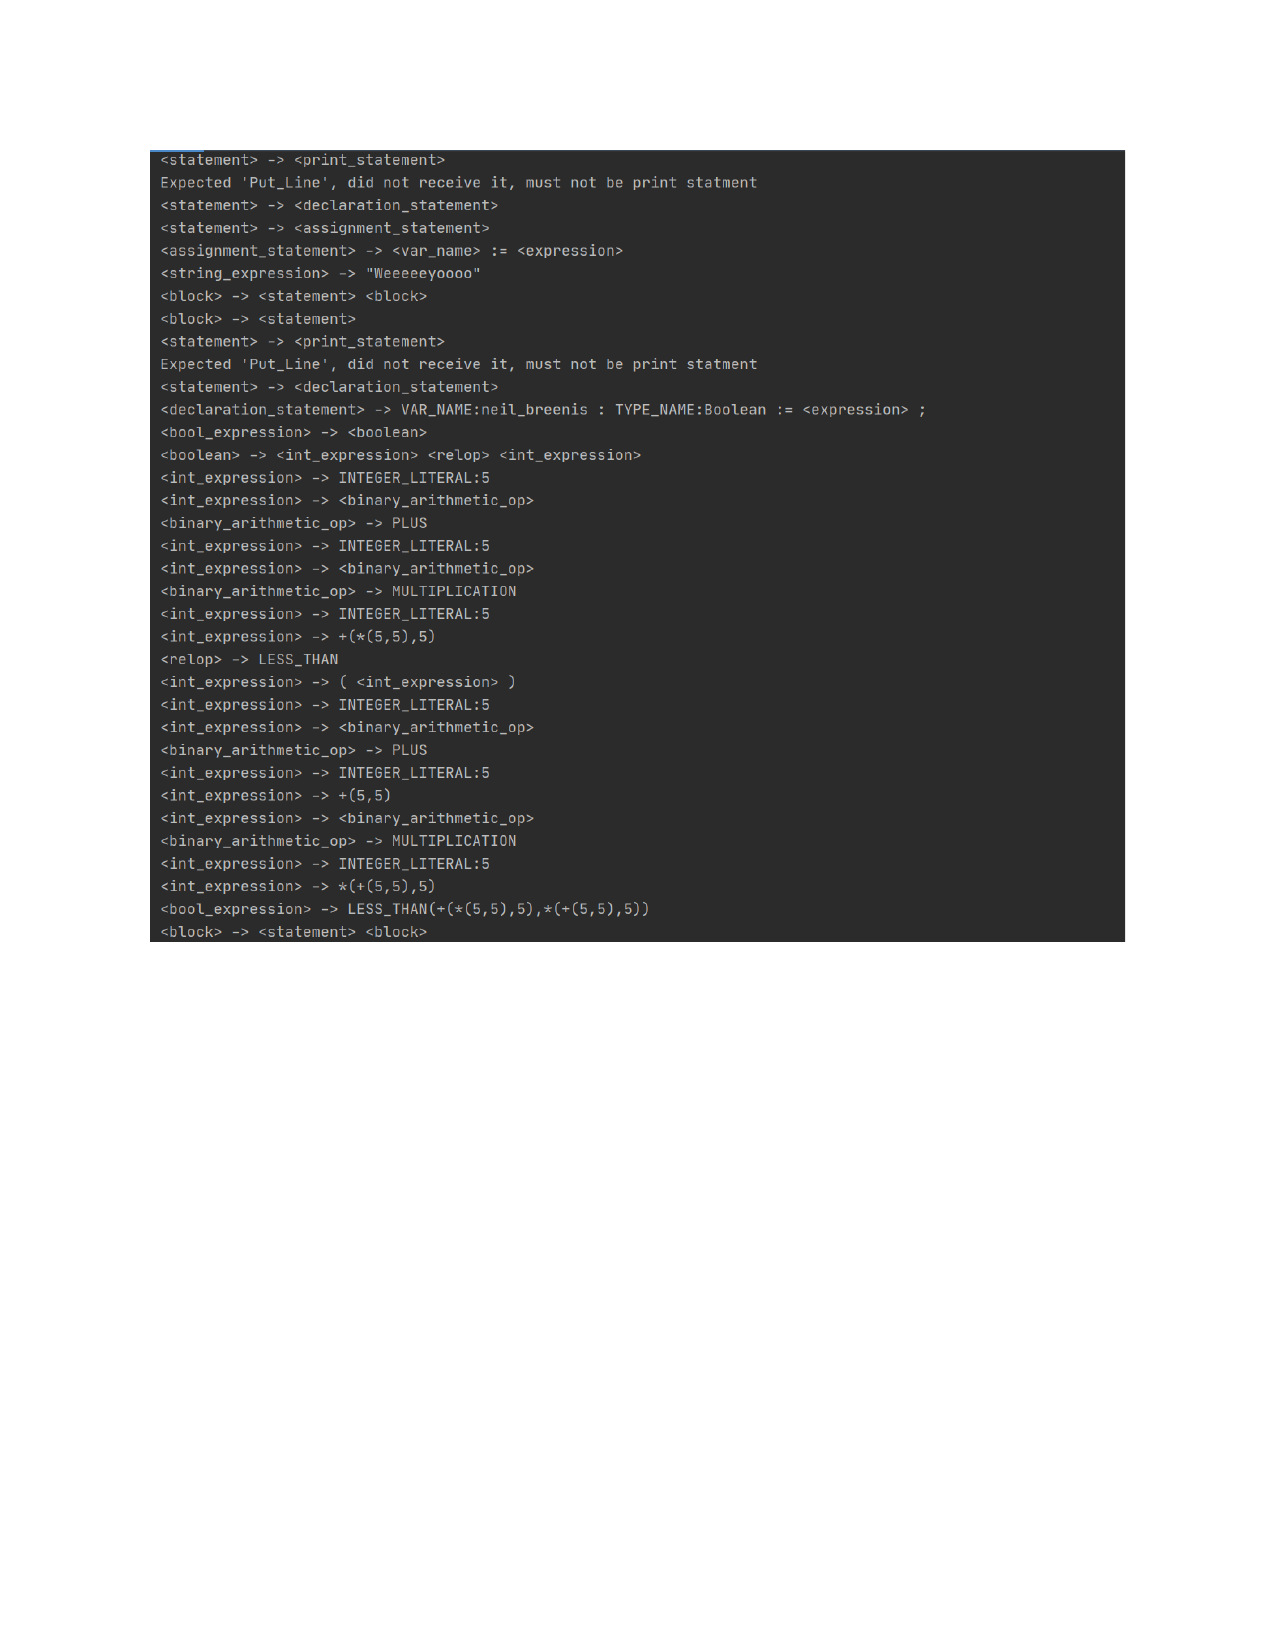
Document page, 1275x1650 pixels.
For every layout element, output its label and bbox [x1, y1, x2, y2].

picture [150, 150, 1125, 942]
